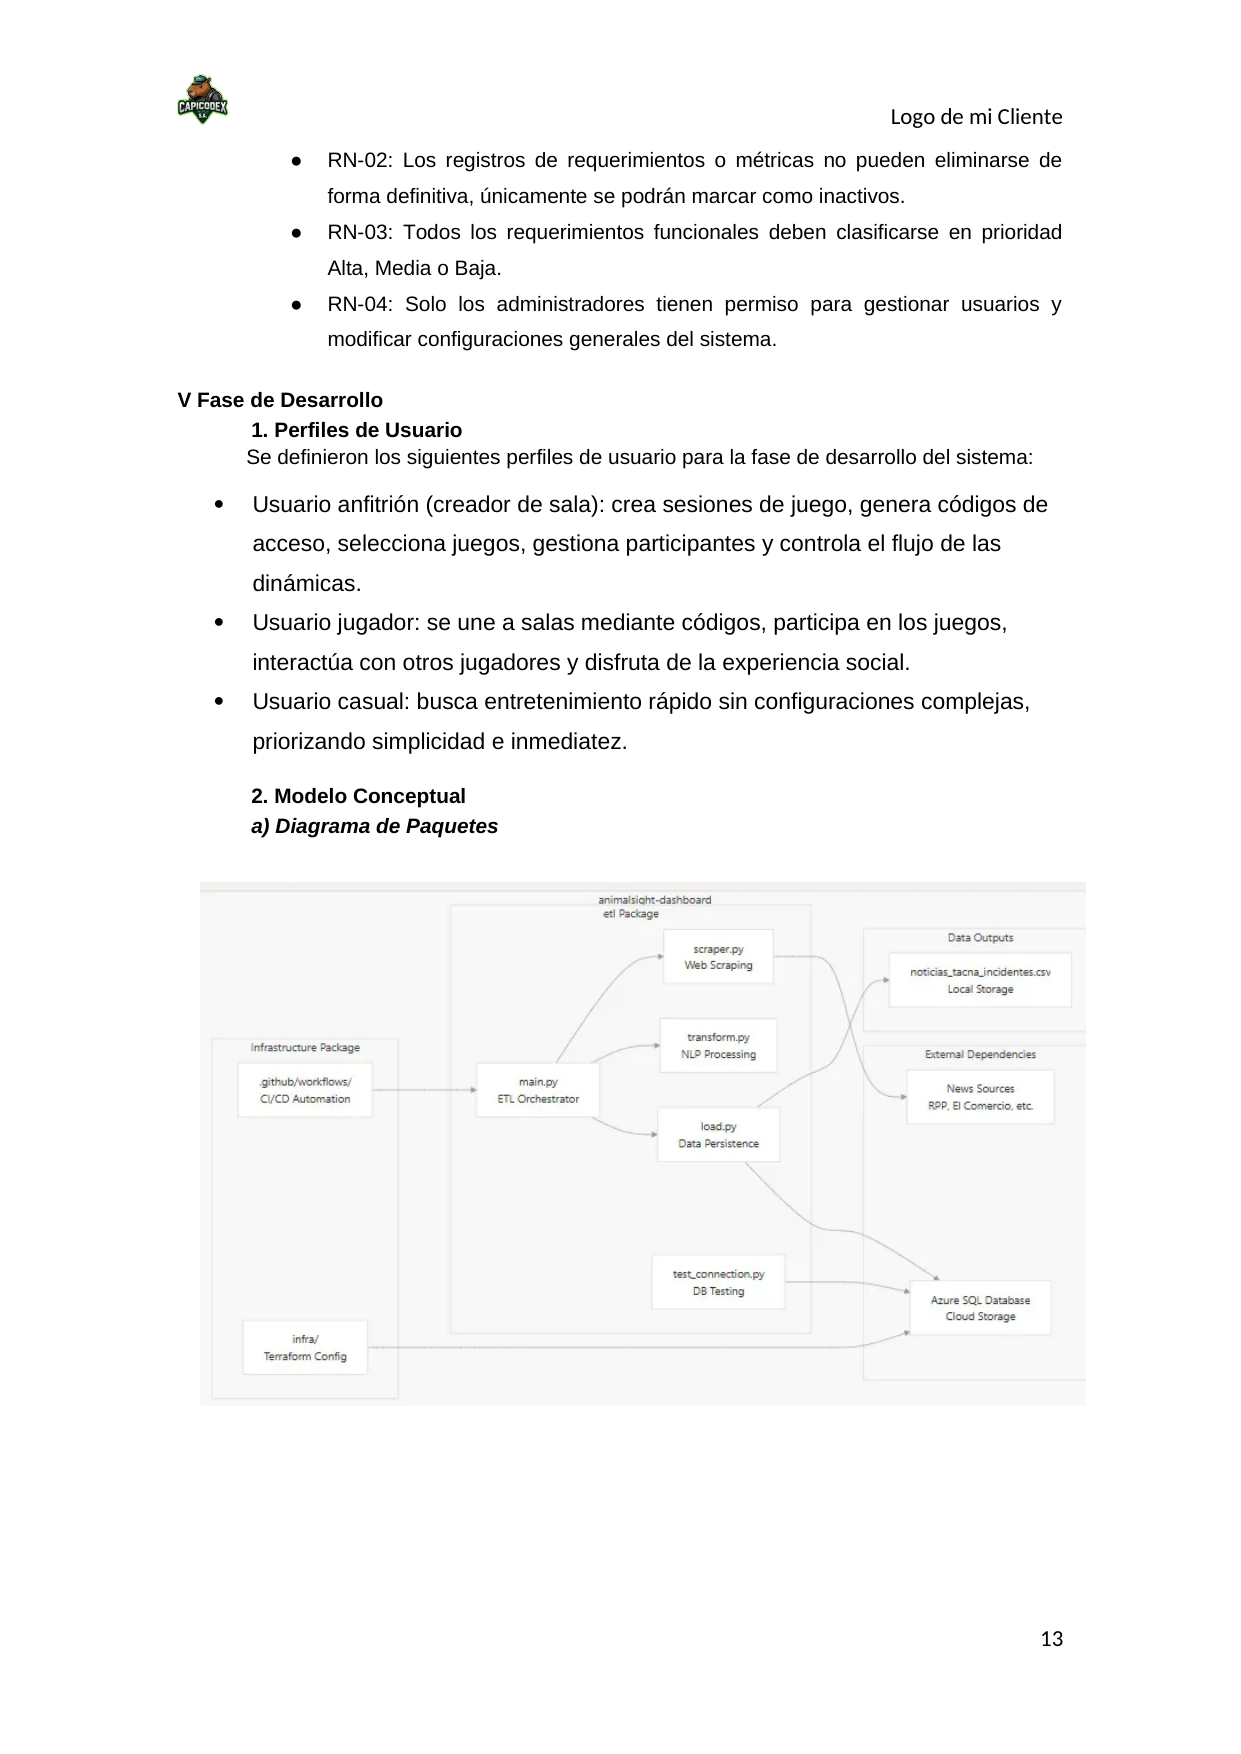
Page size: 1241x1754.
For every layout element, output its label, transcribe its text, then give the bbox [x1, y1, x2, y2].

list Usuario anfitrión (creador de sala): crea sesiones de juego, genera códigos de acceso, selecciona juegos, gestiona participantes y controla el flujo de las dinámicas. [215, 491, 1063, 596]
list Usuario casual: busca entretenimiento rápido sin configuraciones complejas, priorizando simplicidad e inmediatez. [215, 688, 1063, 754]
list Usuario jugador: se une a salas mediante códigos, participa en los juegos, interactúa con otros jugadores y disfruta de la experiencia social. [215, 609, 1063, 675]
picture [200, 882, 1086, 1406]
picture [177, 73, 229, 125]
subtitle 1. Perfiles de Usuario [177, 418, 1063, 442]
subtitle V Fase de Desarrollo [177, 388, 1063, 412]
list RN-04: Solo los administradores tienen permiso para gestionar usuarios y modificar configuraciones generales del sistema. [290, 291, 1063, 351]
subtitle 2. Modelo Conceptual [177, 784, 1063, 808]
list RN-02: Los registros de requerimientos o métricas no pueden eliminarse de forma definitiva, únicamente se podrán marcar como inactivos. [290, 148, 1063, 207]
subtitle a) Diagrama de Paquetes [177, 814, 1063, 838]
list RN-03: Todos los requerimientos funcionales deben clasificarse en prioridad Alta, Media o Baja. [290, 219, 1063, 279]
text Se definieron los siguientes perfiles de usuario para la fase de desarrollo del sistema: [200, 444, 1063, 468]
